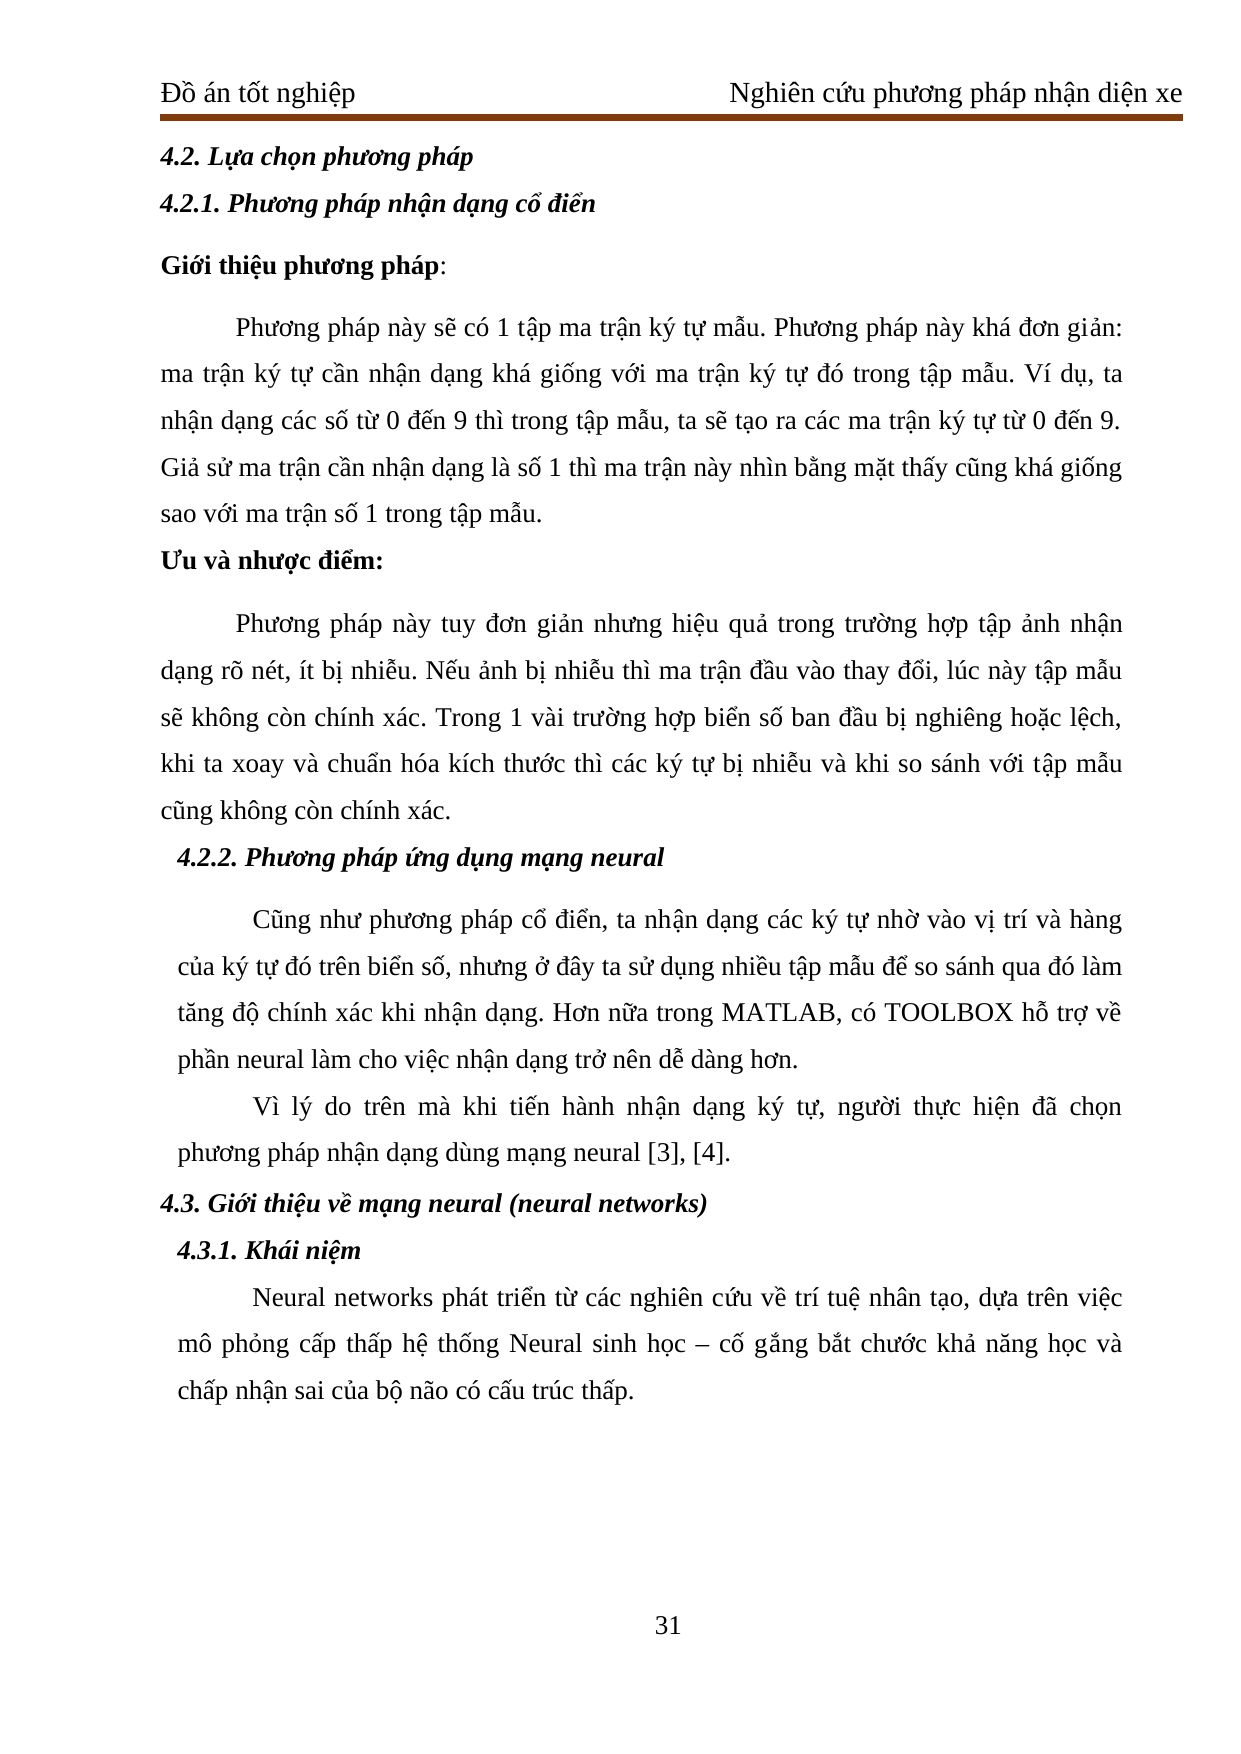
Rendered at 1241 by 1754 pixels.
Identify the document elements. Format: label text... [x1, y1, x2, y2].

subtitle 4.2.1. Phương pháp nhận dạng cổ điển [160, 187, 1176, 218]
subtitle 4.2.2. Phương pháp ứng dụng mạng neural [177, 841, 1176, 872]
text Ưu và nhược điểm: [160, 544, 1176, 575]
text Phương pháp này sẽ có 1 tập ma trận ký tự mẫu. Phương pháp này khá đơn giản: ma trận ký tự cần nhận dạng khá giống với ma trận ký tự đó trong tập mẫu. Ví dụ, ta nhận dạng các số từ 0 đến 9 thì trong tập mẫu, ta sẽ tạo ra các ma trận ký tự từ 0 đến 9. Giả sử ma trận cần nhận dạng là số 1 thì ma trận này nhìn bằng mặt thấy cũng khá giống sao với ma trận số 1 trong tập mẫu. [160, 311, 1123, 529]
text Phương pháp này tuy đơn giản nhưng hiệu quả trong trường hợp tập ảnh nhận dạng rõ nét, ít bị nhiễu. Nếu ảnh bị nhiễu thì ma trận đầu vào thay đổi, lúc này tập mẫu sẽ không còn chính xác. Trong 1 vài trường hợp biển số ban đầu bị nghiêng hoặc lệch, khi ta xoay và chuẩn hóa kích thước thì các ký tự bị nhiễu và khi so sánh với tập mẫu cũng không còn chính xác. [160, 608, 1123, 825]
text Cũng như phương pháp cổ điển, ta nhận dạng các ký tự nhờ vào vị trí và hàng của ký tự đó trên biển số, nhưng ở đây ta sử dụng nhiều tập mẫu để so sánh qua đó làm tăng độ chính xác khi nhận dạng. Hơn nữa trong MATLAB, có TOOLBOX hỗ trợ về phần neural làm cho việc nhận dạng trở nên dễ dàng hơn. [177, 903, 1123, 1074]
subtitle 4.3.1. Khái niệm [177, 1234, 1176, 1265]
text Neural networks phát triển từ các nghiên cứu về trí tuệ nhân tạo, dựa trên việc mô phỏng cấp thấp hệ thống Neural sinh học – cố gắng bắt chước khả năng học và chấp nhận sai của bộ não có cấu trúc thấp. [177, 1281, 1123, 1405]
text Vì lý do trên mà khi tiến hành nhận dạng ký tự, người thực hiện đã chọn phương pháp nhận dạng dùng mạng neural [3], [4]. [177, 1090, 1123, 1168]
subtitle 4.2. Lựa chọn phương pháp [160, 140, 1176, 171]
subtitle 4.3. Giới thiệu về mạng neural (neural networks) [160, 1187, 1176, 1218]
text Giới thiệu phương pháp: [160, 249, 1176, 280]
